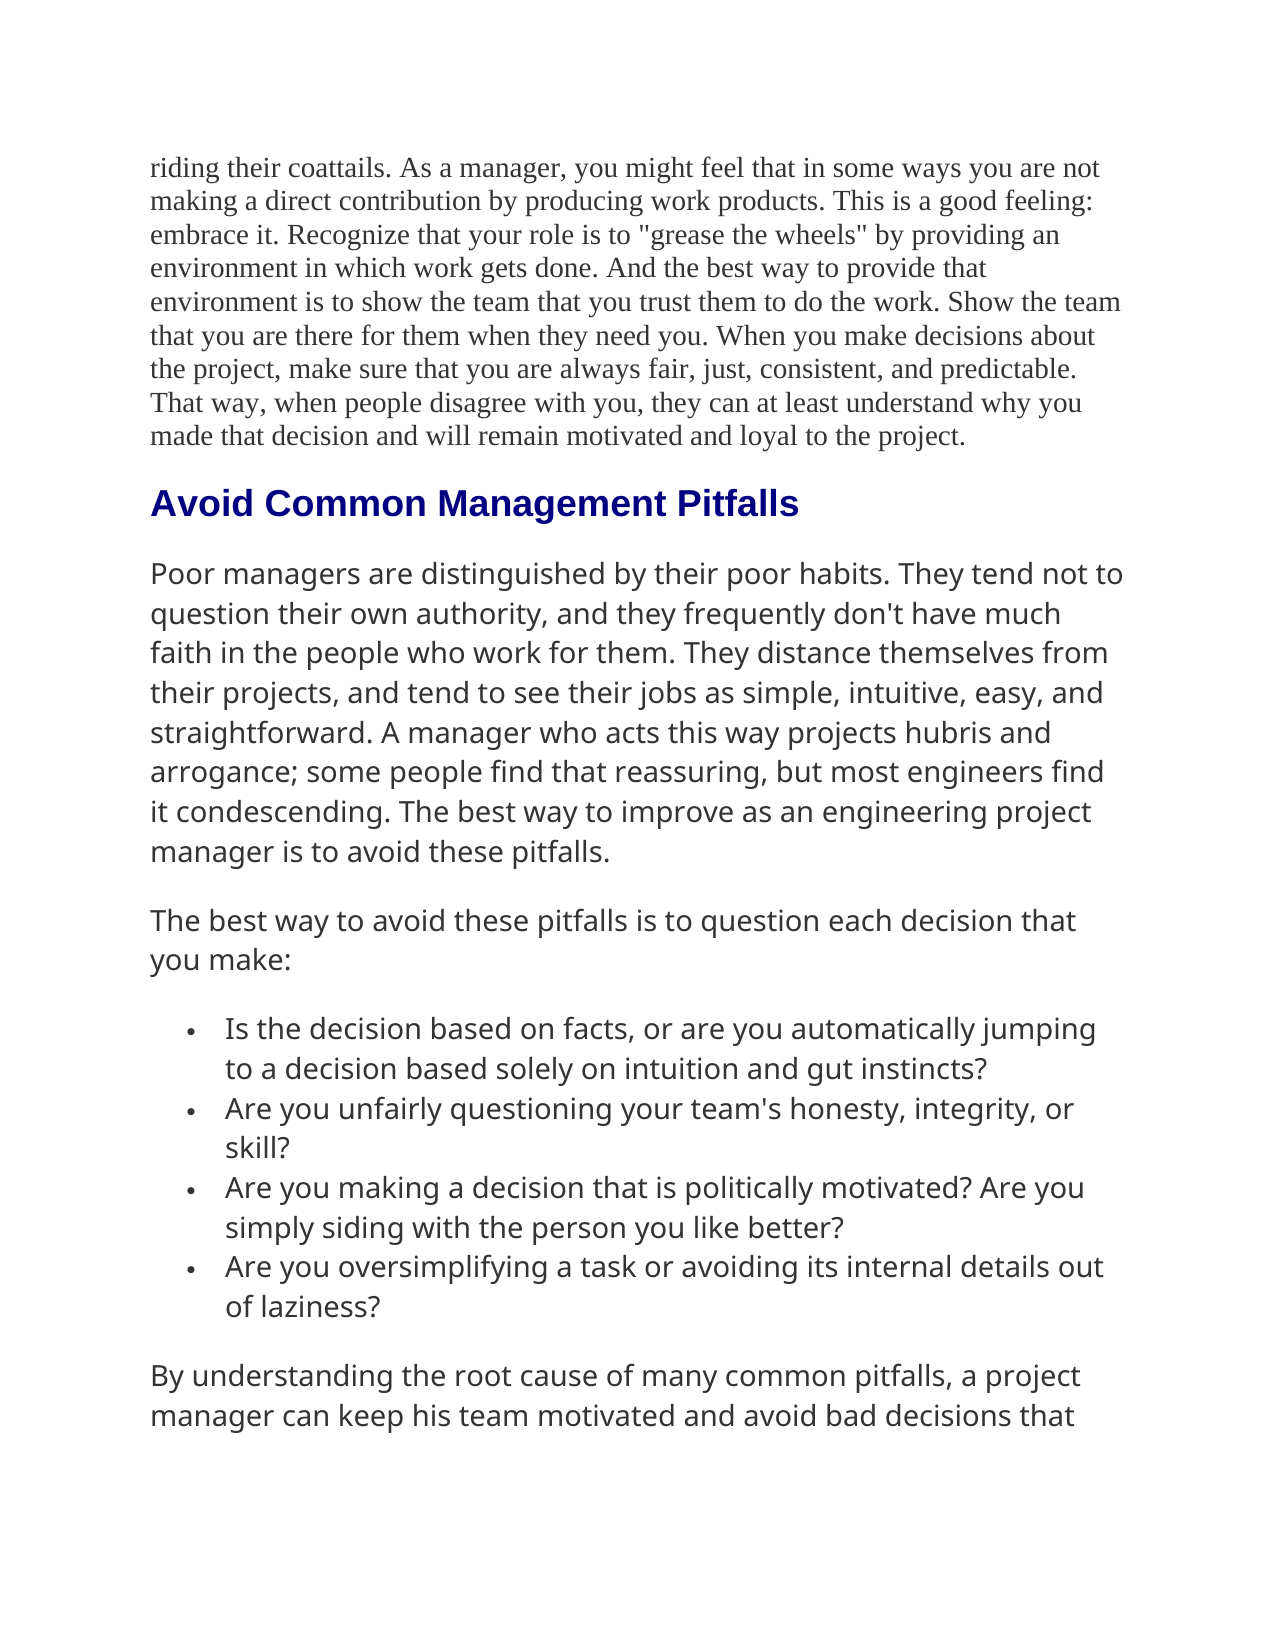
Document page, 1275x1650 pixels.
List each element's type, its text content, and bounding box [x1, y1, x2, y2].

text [150, 1355, 1125, 1434]
list Is the decision based on facts, or are you automatically jumping to a decision based solely on intuition and gut instincts? [187, 1008, 1125, 1088]
list Are you making a decision that is politically motivated? Are you simply siding with the person you like better? [187, 1167, 1125, 1247]
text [150, 150, 1125, 452]
subtitle Avoid Common Management Pitfalls [150, 481, 1125, 524]
text Poor managers are distinguished by their poor habits. They tend not to question their own authority, and they frequently don't have much faith in the people who work for them. They distance themselves from their projects, and tend to see their jobs as simple, intuitive, easy, and straightforward. A manager who acts this way projects hubris and arrogance; some people find that reassuring, but most engineers find it condescending. The best way to improve as an engineering project manager is to avoid these pitfalls. [150, 553, 1125, 871]
list Are you oversimplifying a task or avoiding its internal details out of laziness? [187, 1247, 1125, 1326]
list Are you unfairly questioning your team's honesty, integrity, or skill? [187, 1088, 1125, 1167]
text The best way to avoid these pitfalls is to question each decision that you make: [150, 900, 1125, 979]
